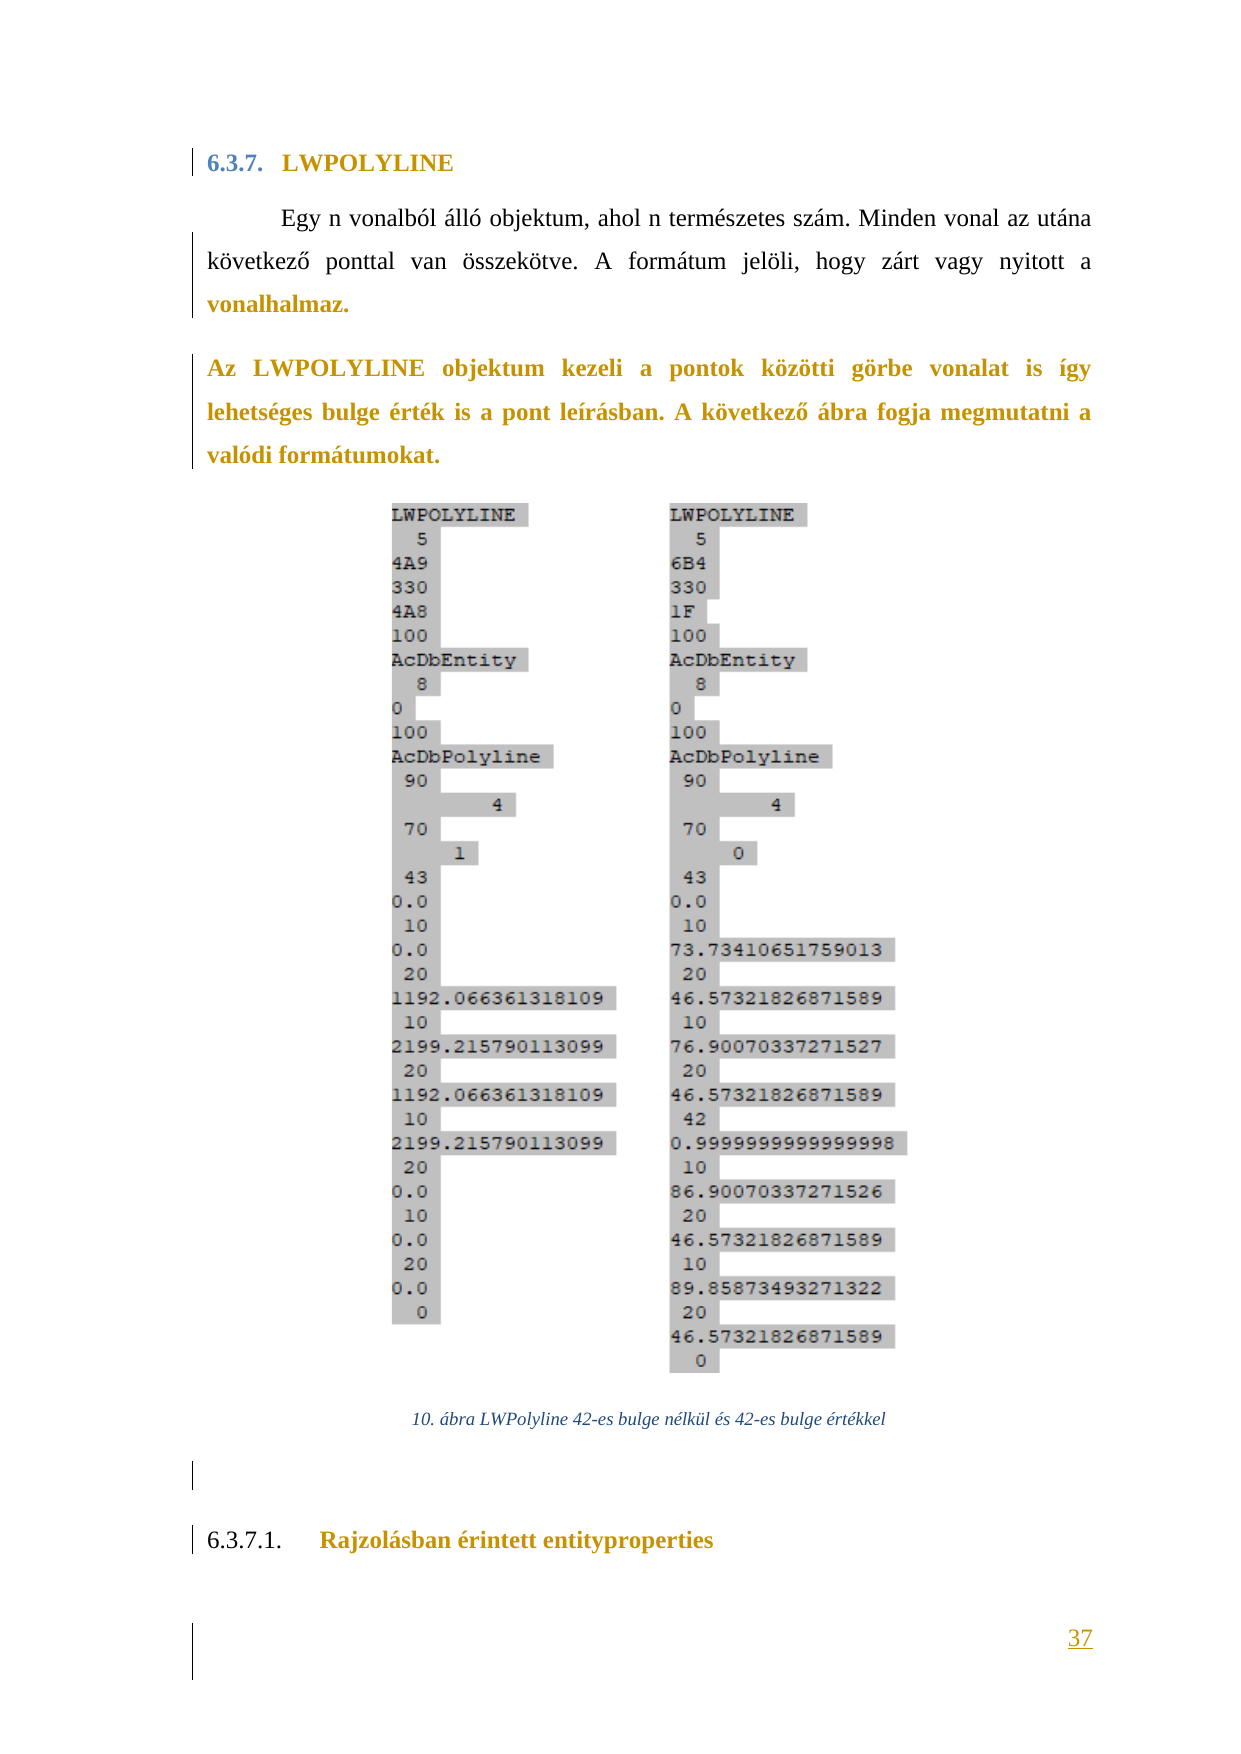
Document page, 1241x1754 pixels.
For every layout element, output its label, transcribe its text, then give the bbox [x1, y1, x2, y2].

picture [391, 503, 908, 1373]
text Egy n vonalból álló objektum, ahol n természetes szám. Minden vonal az utána következő ponttal van összekötve. A formátum jelöli, hogy zárt vagy nyitott a vonalhalmaz. [207, 203, 1092, 318]
text Az LWPOLYLINE objektum kezeli a pontok közötti görbe vonalat is így lehetséges bulge érték is a pont leírásban. A következő ábra fogja megmutatni a valódi formátumokat. [207, 353, 1092, 468]
list Rajzolásban érintett entityproperties [207, 1525, 1092, 1553]
subtitle LWPOLYLINE [207, 148, 1092, 176]
text 10. ábra LWPolyline 42-es bulge nélkül és 42-es bulge értékkel [207, 1408, 1092, 1429]
